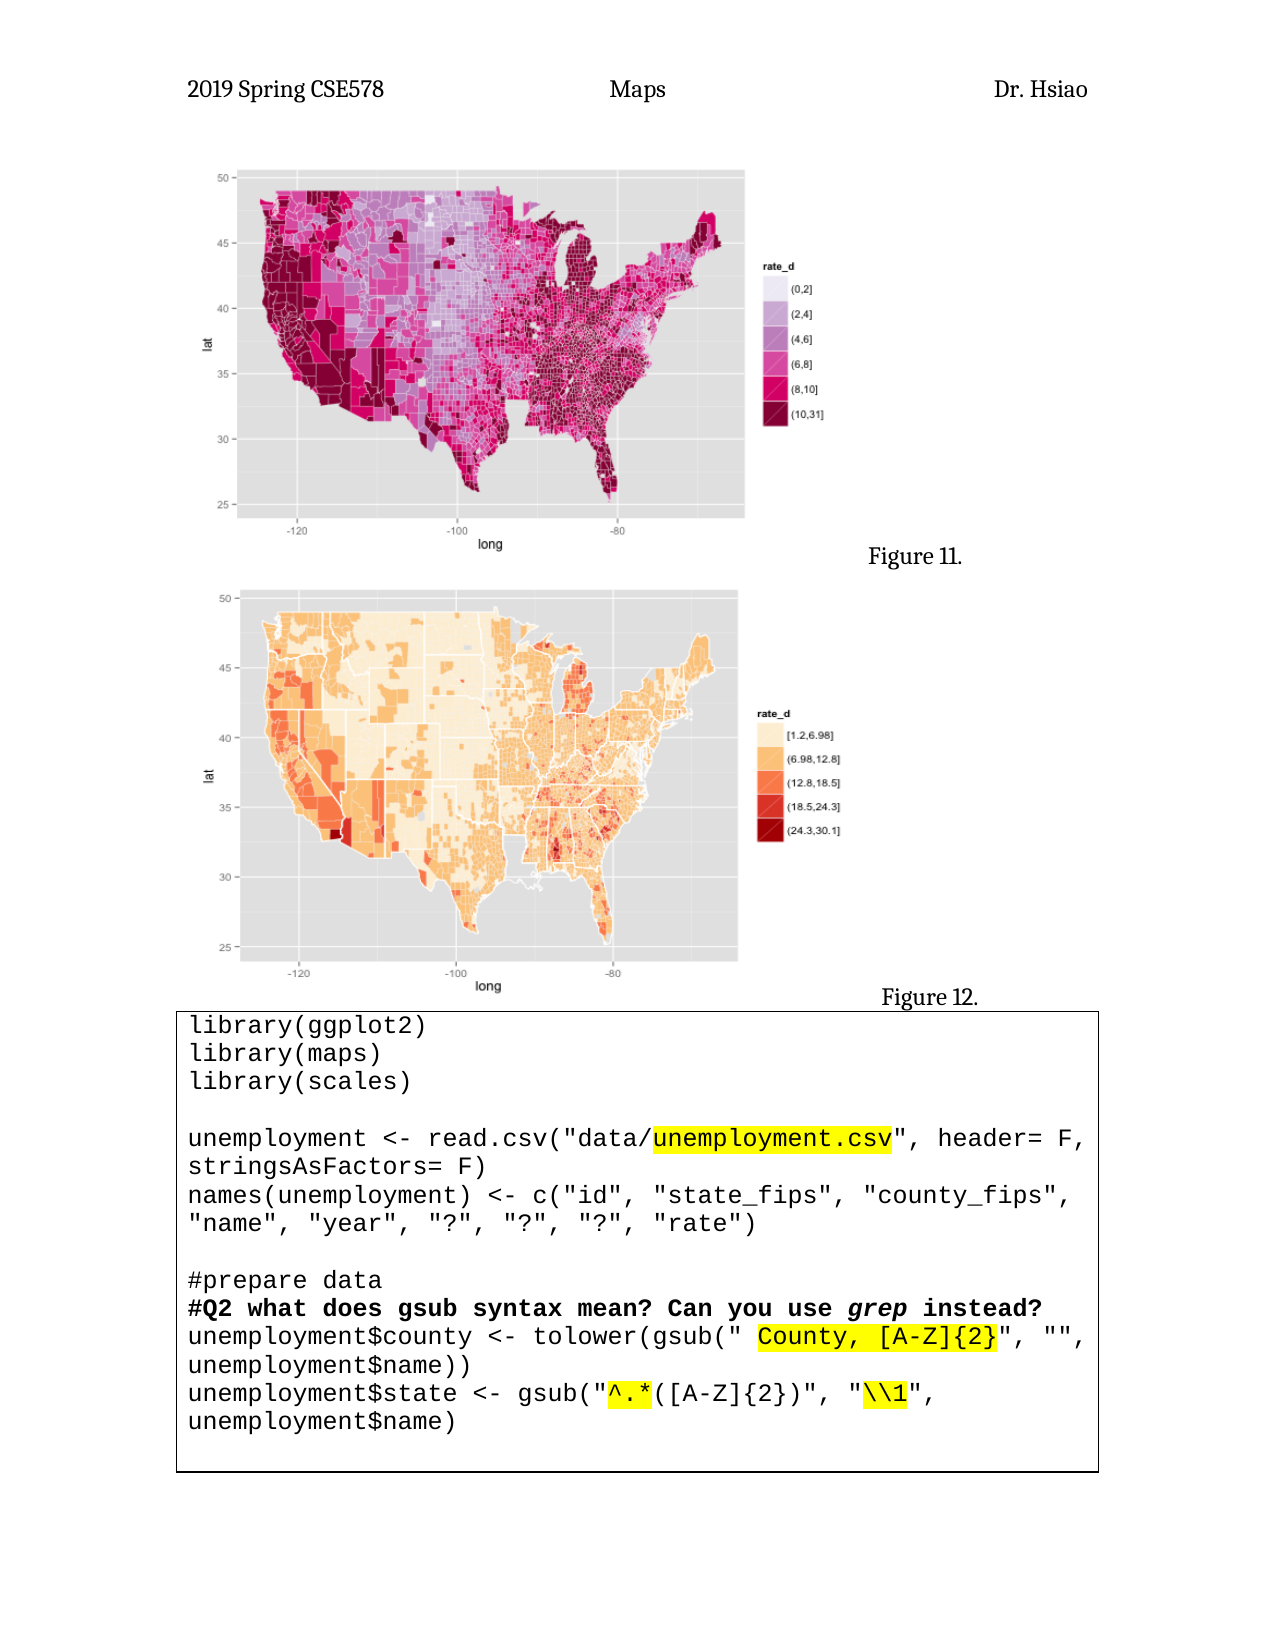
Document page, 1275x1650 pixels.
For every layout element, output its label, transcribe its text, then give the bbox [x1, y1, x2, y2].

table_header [177, 1012, 1098, 1471]
picture [187, 570, 882, 1005]
picture [187, 150, 863, 564]
